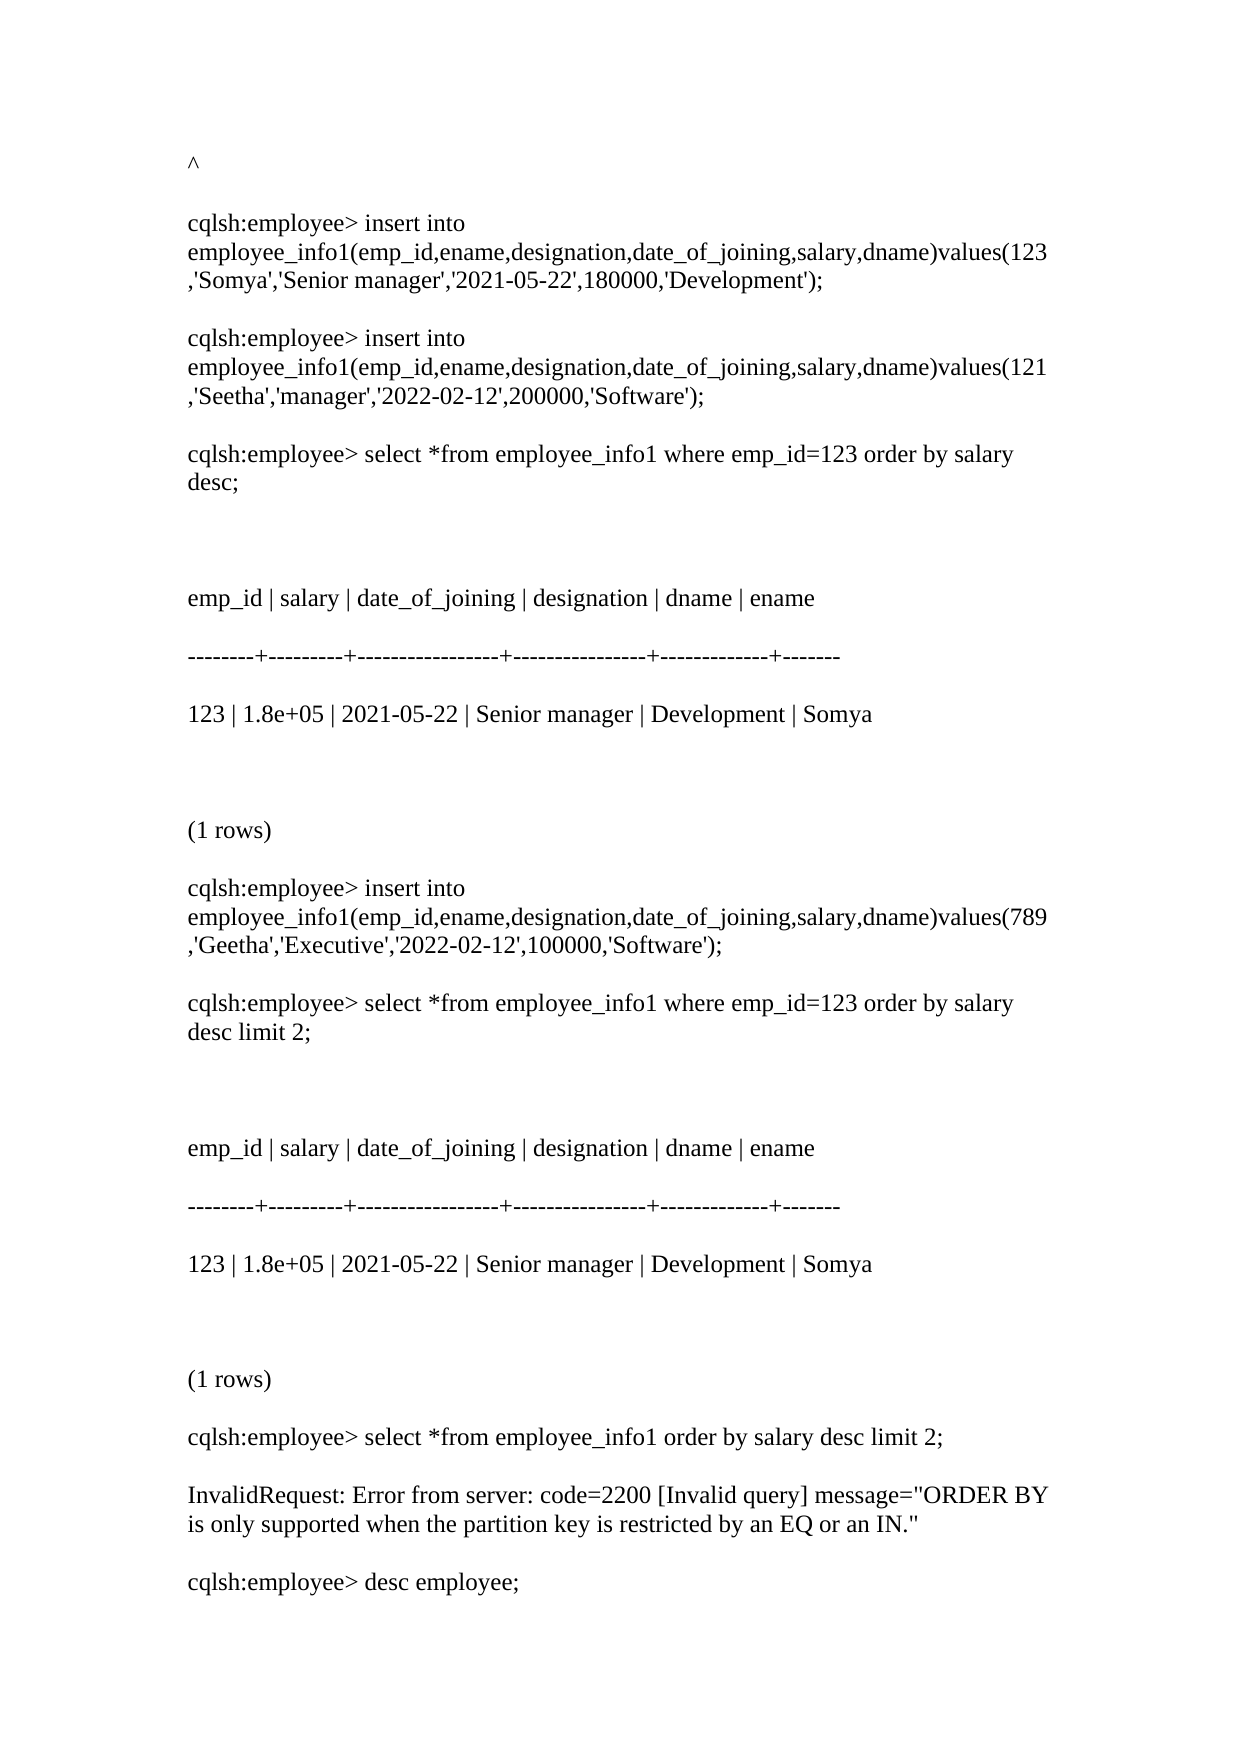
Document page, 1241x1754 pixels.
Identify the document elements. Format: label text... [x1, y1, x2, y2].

text emp_id | salary | date_of_joining | designation | dname | ename [187, 583, 1053, 612]
text --------+---------+-----------------+----------------+-------------+------- [187, 641, 1053, 670]
text cqlsh:employee> select *from employee_info1 order by salary desc limit 2; [187, 1422, 1053, 1451]
text cqlsh:employee> insert into employee_info1(emp_id,ename,designation,date_of_joining,salary,dname)values(789,'Geetha','Executive','2022-02-12',100000,'Software'); [187, 873, 1053, 959]
text cqlsh:employee> insert into employee_info1(emp_id,ename,designation,date_of_joining,salary,dname)values(121,'Seetha','manager','2022-02-12',200000,'Software'); [187, 323, 1053, 409]
text InvalidRequest: Error from server: code=2200 [Invalid query] message="ORDER BY is only supported when the partition key is restricted by an EQ or an IN." [187, 1480, 1053, 1538]
text 123 | 1.8e+05 | 2021-05-22 | Senior manager | Development | Somya [187, 699, 1053, 728]
text --------+---------+-----------------+----------------+-------------+------- [187, 1191, 1053, 1219]
text cqlsh:employee> select *from employee_info1 where emp_id=123 order by salary desc; [187, 439, 1053, 496]
text emp_id | salary | date_of_joining | designation | dname | ename [187, 1133, 1053, 1162]
text ^ [187, 150, 1053, 179]
text cqlsh:employee> insert into employee_info1(emp_id,ename,designation,date_of_joining,salary,dname)values(123,'Somya','Senior manager','2021-05-22',180000,'Development'); [187, 208, 1053, 294]
text (1 rows) [187, 1364, 1053, 1393]
text cqlsh:employee> select *from employee_info1 where emp_id=123 order by salary desc limit 2; [187, 988, 1053, 1046]
text cqlsh:employee> desc employee; [187, 1567, 1053, 1596]
text (1 rows) [187, 815, 1053, 844]
text 123 | 1.8e+05 | 2021-05-22 | Senior manager | Development | Somya [187, 1249, 1053, 1277]
